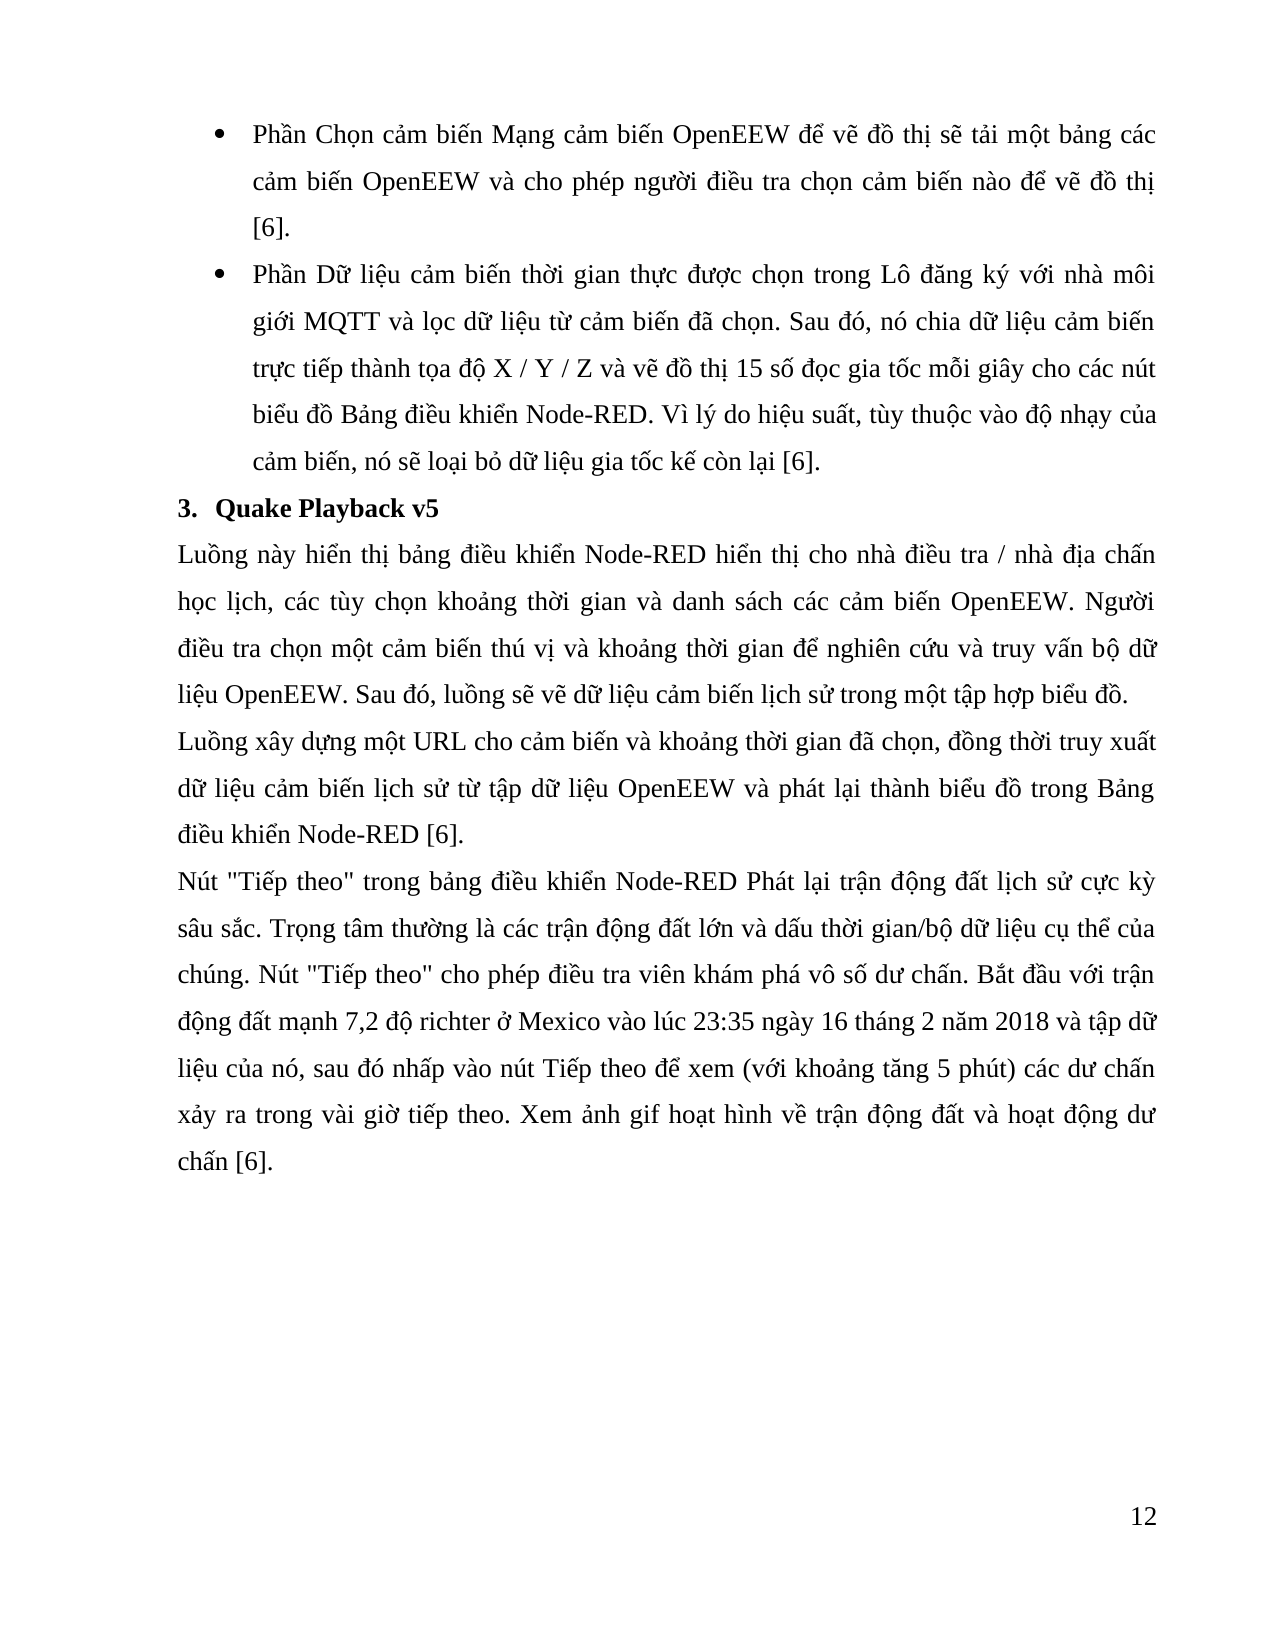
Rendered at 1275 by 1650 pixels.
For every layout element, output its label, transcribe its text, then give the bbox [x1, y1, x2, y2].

list Quake Playback v5 [177, 492, 1157, 523]
list Phần Dữ liệu cảm biến thời gian thực được chọn trong Lô đăng ký với nhà môi giới MQTT và lọc dữ liệu từ cảm biến đã chọn. Sau đó, nó chia dữ liệu cảm biến trực tiếp thành tọa độ X / Y / Z và vẽ đồ thị 15 số đọc gia tốc mỗi giây cho các nút biểu đồ Bảng điều khiển Node-RED. Vì lý do hiệu suất, tùy thuộc vào độ nhạy của cảm biến, nó sẽ loại bỏ dữ liệu gia tốc kế còn lại [6]. [215, 258, 1157, 476]
list Phần Chọn cảm biến Mạng cảm biến OpenEEW để vẽ đồ thị sẽ tải một bảng các cảm biến OpenEEW và cho phép người điều tra chọn cảm biến nào để vẽ đồ thị [6]. [215, 118, 1157, 243]
text Luồng xây dựng một URL cho cảm biến và khoảng thời gian đã chọn, đồng thời truy xuất dữ liệu cảm biến lịch sử từ tập dữ liệu OpenEEW và phát lại thành biểu đồ trong Bảng điều khiển Node-RED [6]. [177, 725, 1157, 849]
text Nút "Tiếp theo" trong bảng điều khiển Node-RED Phát lại trận động đất lịch sử cực kỳ sâu sắc. Trọng tâm thường là các trận động đất lớn và dấu thời gian/bộ dữ liệu cụ thể của chúng. Nút "Tiếp theo" cho phép điều tra viên khám phá vô số dư chấn. Bắt đầu với trận động đất mạnh 7,2 độ richter ở Mexico vào lúc 23:35 ngày 16 tháng 2 năm 2018 và tập dữ liệu của nó, sau đó nhấp vào nút Tiếp theo để xem (với khoảng tăng 5 phút) các dư chấn xảy ra trong vài giờ tiếp theo. Xem ảnh gif hoạt hình về trận động đất và hoạt động dư chấn [6]. [177, 865, 1157, 1176]
text Luồng này hiển thị bảng điều khiển Node-RED hiển thị cho nhà điều tra / nhà địa chấn học lịch, các tùy chọn khoảng thời gian và danh sách các cảm biến OpenEEW. Người điều tra chọn một cảm biến thú vị và khoảng thời gian để nghiên cứu và truy vấn bộ dữ liệu OpenEEW. Sau đó, luồng sẽ vẽ dữ liệu cảm biến lịch sử trong một tập hợp biểu đồ. [177, 538, 1157, 709]
